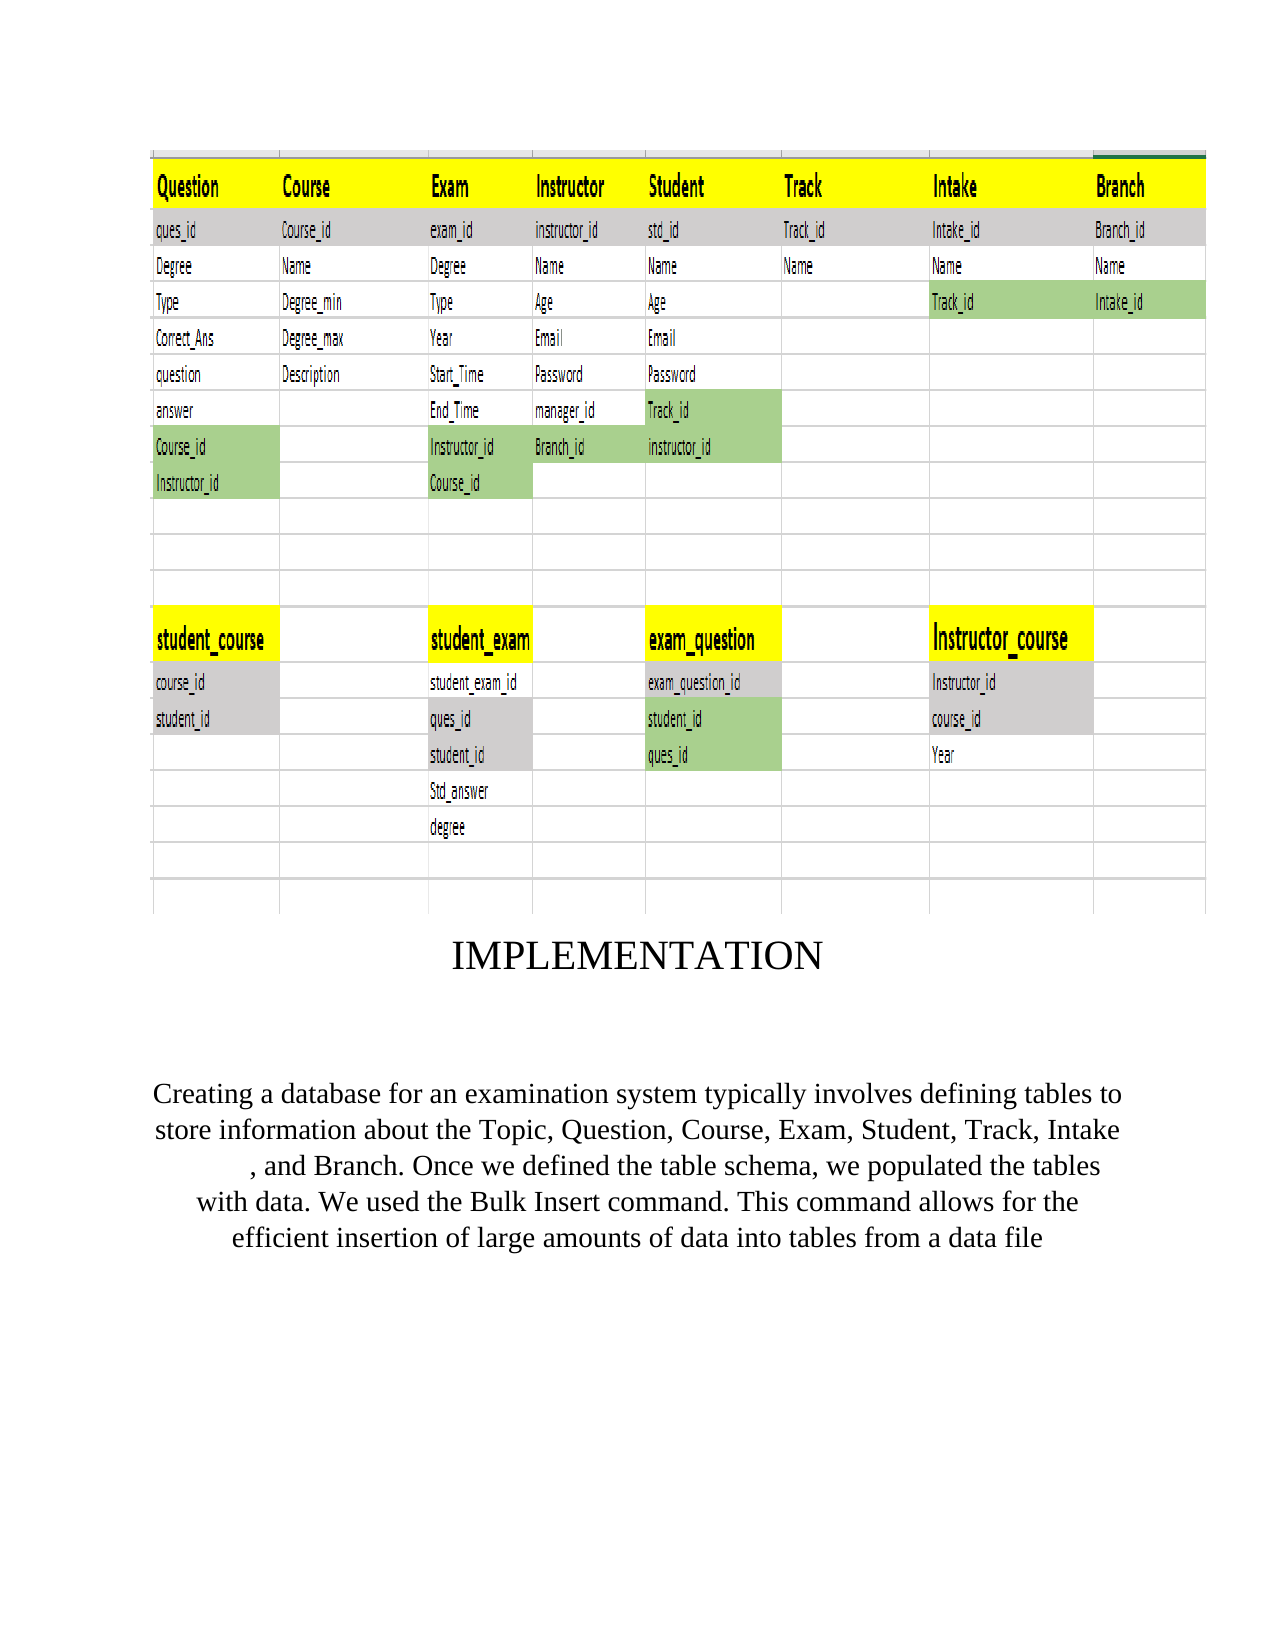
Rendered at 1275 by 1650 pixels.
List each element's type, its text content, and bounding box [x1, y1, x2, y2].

text IMPLEMENTATION [150, 931, 1125, 979]
text Creating a database for an examination system typically involves defining tables to store information about the Topic, Question, Course, Exam, Student, Track, Intake , and Branch. Once we defined the table schema, we populated the tables with data. We used the Bulk Insert command. This command allows for the efficient insertion of large amounts of data into tables from a data file [150, 1076, 1125, 1254]
picture [150, 150, 1207, 914]
